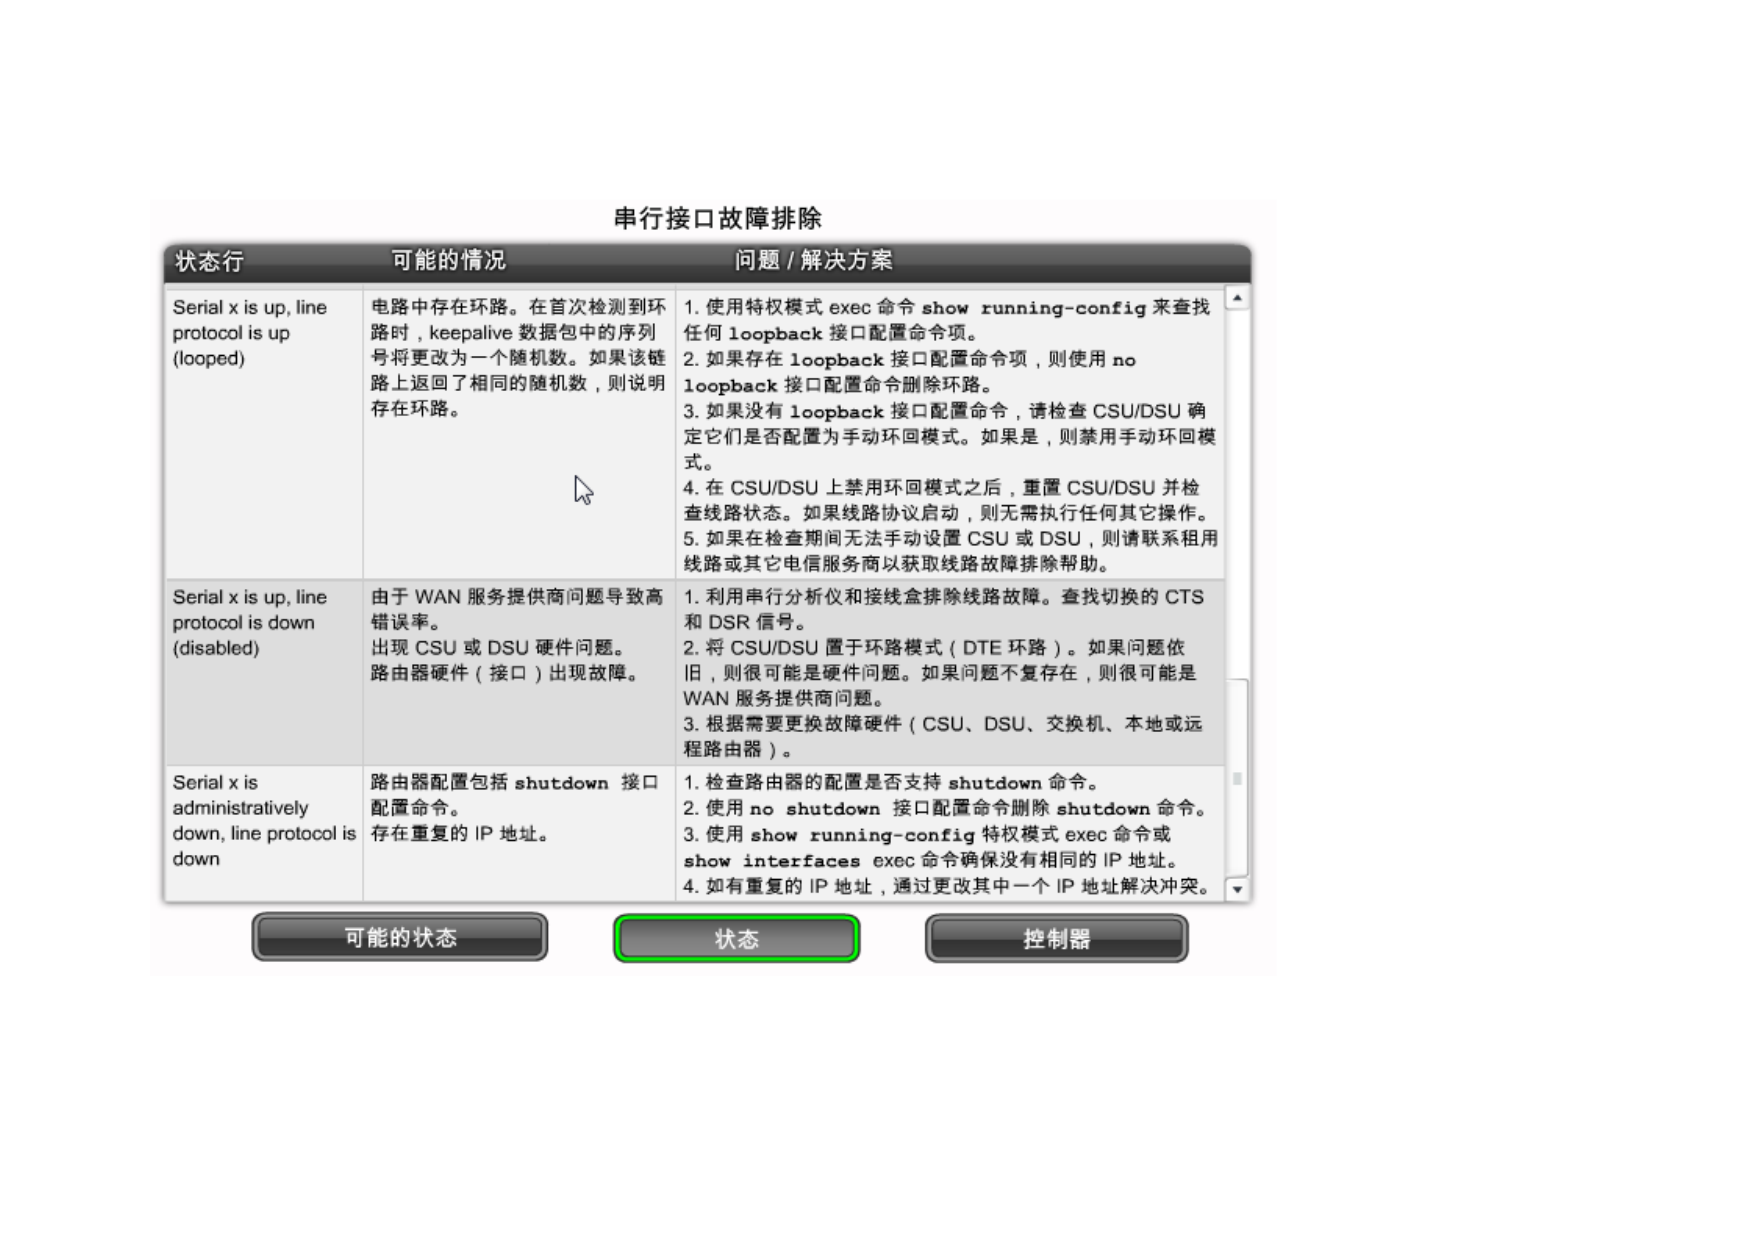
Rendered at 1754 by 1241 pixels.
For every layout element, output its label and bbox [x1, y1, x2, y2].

picture [150, 197, 1277, 976]
